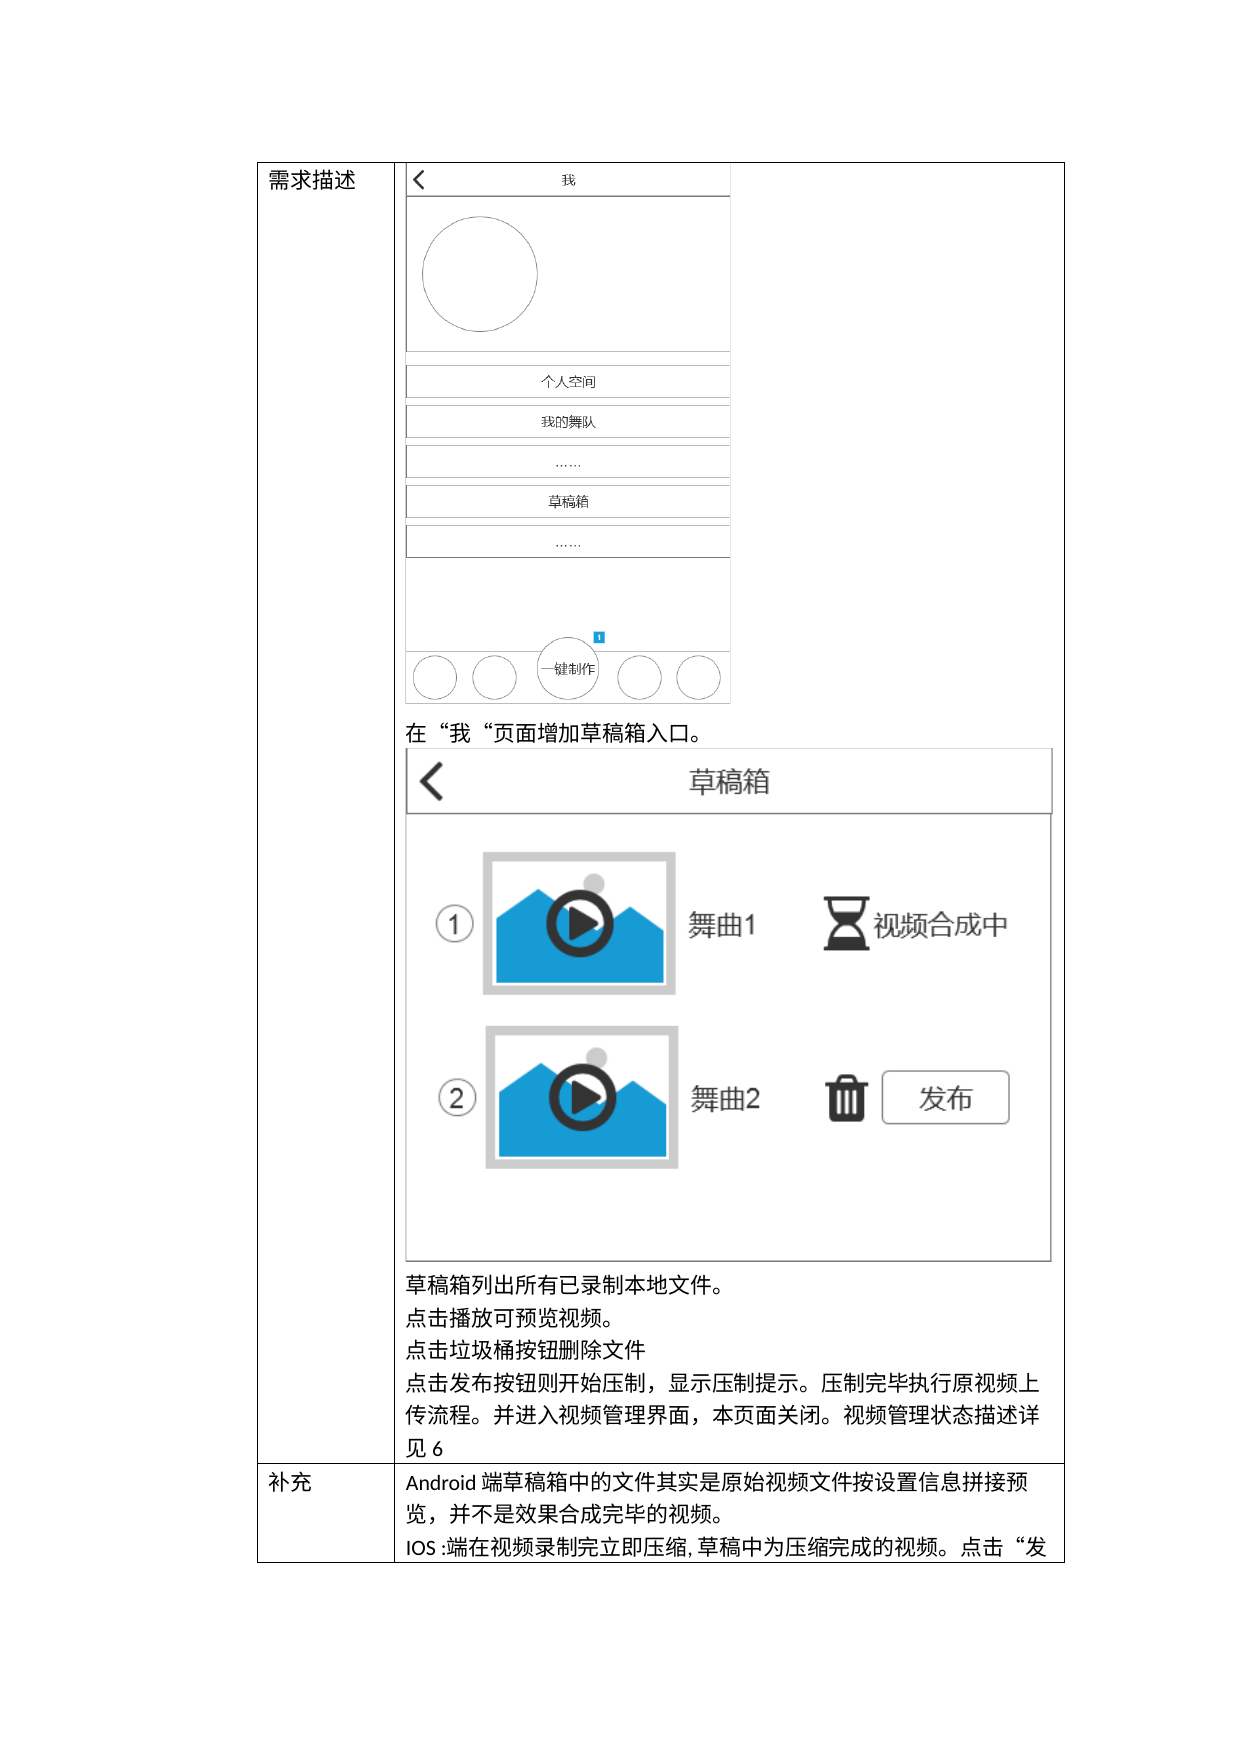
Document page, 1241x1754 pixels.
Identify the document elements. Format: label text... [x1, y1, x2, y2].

picture [405, 163, 731, 704]
picture [405, 748, 1053, 1262]
table_cell 补充 [258, 1464, 394, 1562]
table_cell Android端草稿箱中的文件其实是原始视频文件按设置信息拼接预览，并不是效果合成完毕的视频。 IOS :端在视频录制完立即压缩, 草稿中为压缩完成的视频。点击“发布”后直接走原发布流程。 [395, 1464, 1064, 1562]
table_cell 在“我“页面增加草稿箱入口。 草稿箱列出所有已录制本地文件。 点击播放可预览视频。 点击垃圾桶按钮删除文件 点击发布按钮则开始压制，显示压制提示。压制完毕执行原视频上传流程。并进入视频管理界面，本页面关闭。视频管理状态描述详见6 [395, 163, 1064, 1463]
table_cell 需求描述 [258, 163, 394, 1463]
